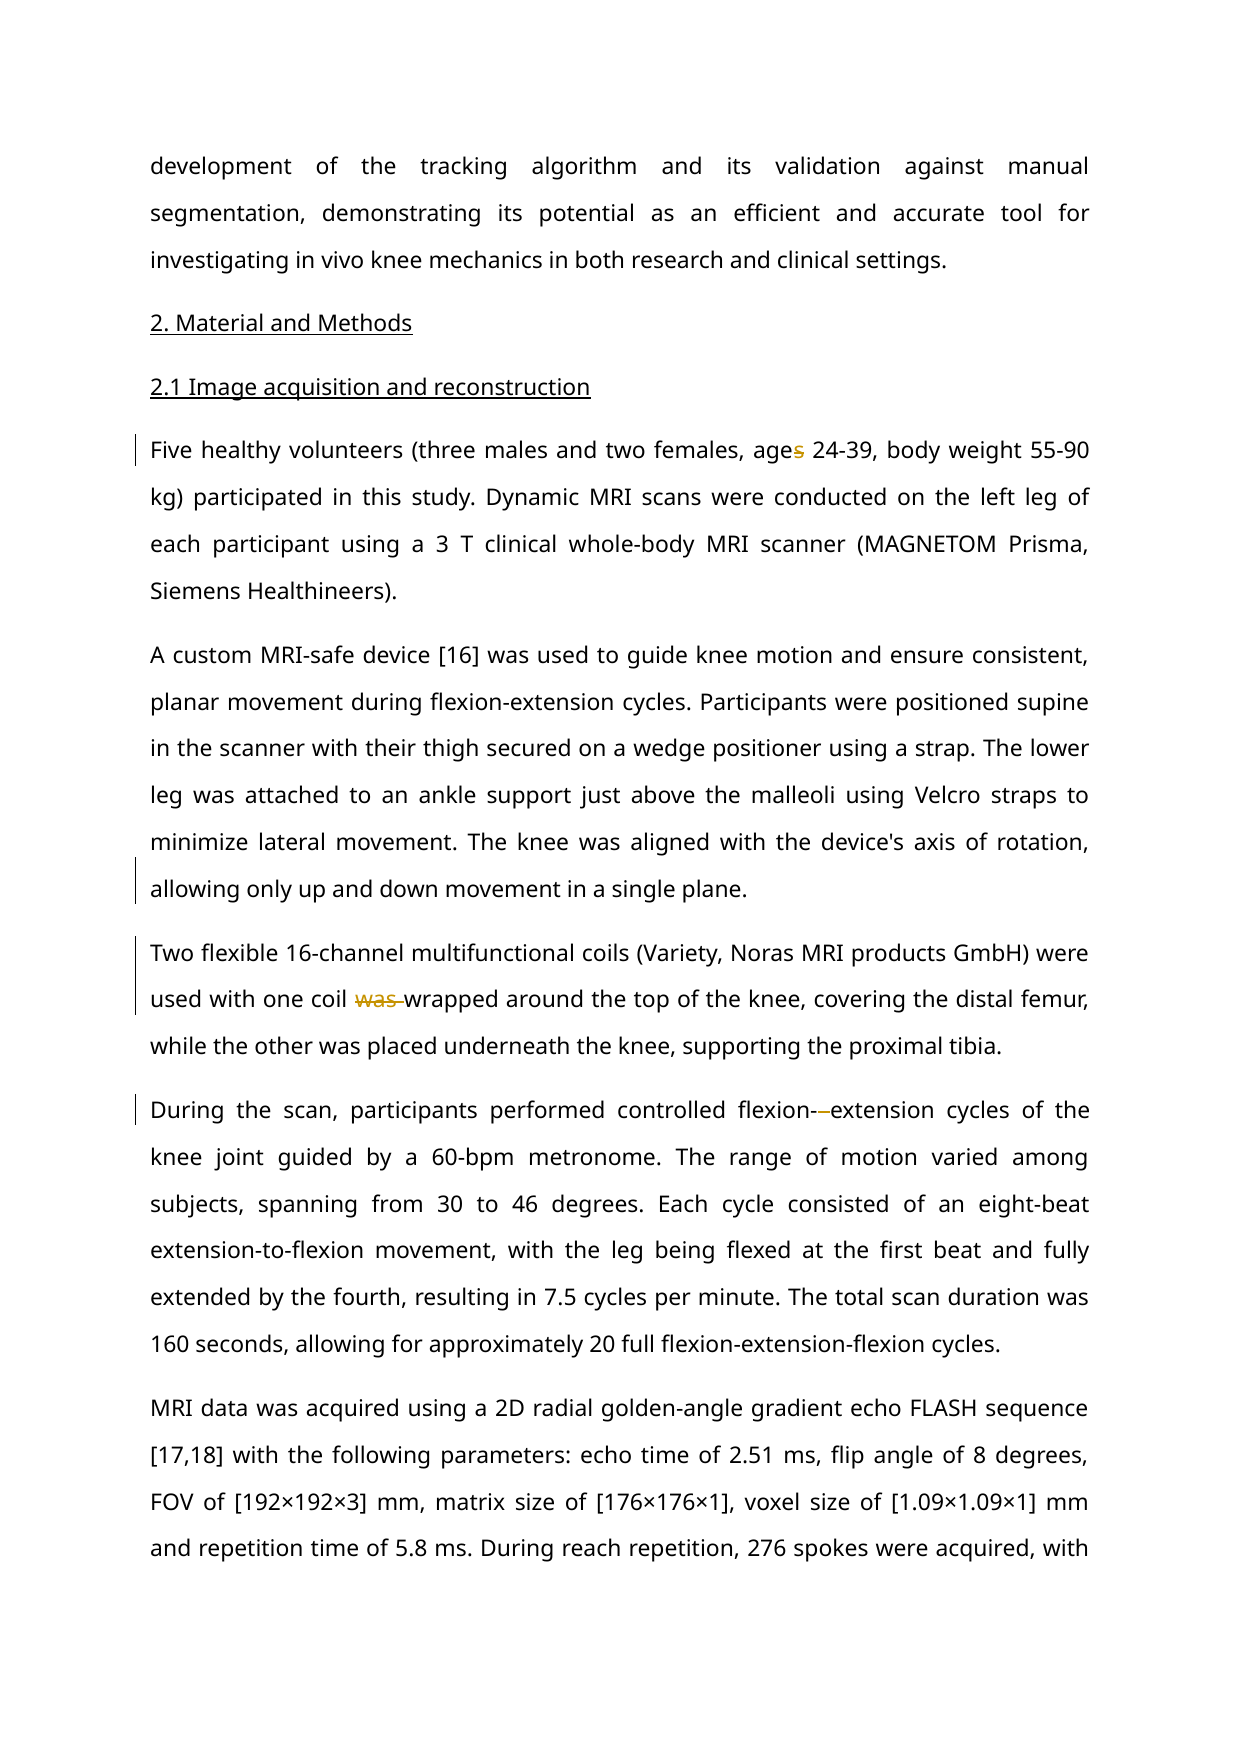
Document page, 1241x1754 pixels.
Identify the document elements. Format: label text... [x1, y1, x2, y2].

text A custom MRI-safe device [16] was used to guide knee motion and ensure consistent, planar movement during flexion-extension cycles. Participants were positioned supine in the scanner with their thigh secured on a wedge positioner using a strap. The lower leg was attached to an ankle support just above the malleoli using Velcro straps to minimize lateral movement. The knee was aligned with the device's axis of rotation, allowing only up and down movement in a single plane. [150, 638, 1090, 904]
text During the scan, participants performed controlled flexion-extension cycles of the knee joint guided by a 60-bpm metronome. The range of motion varied among subjects, spanning from 30 to 46 degrees. Each cycle consisted of an eight-beat extension-to-flexion movement, with the leg being flexed at the first beat and fully extended by the fourth, resulting in 7.5 cycles per minute. The total scan duration was 160 seconds, allowing for approximately 20 full flexion-extension-flexion cycles. [150, 1094, 1090, 1359]
text Two flexible 16-channel multifunctional coils (Variety, Noras MRI products GmbH) were used with one coil wrapped around the top of the knee, covering the distal femur, while the other was placed underneath the knee, supporting the proximal tibia. [150, 936, 1090, 1061]
text 2. Material and Methods [150, 307, 1090, 338]
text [150, 150, 1090, 275]
text 2.1 Image acquisition and reconstruction [150, 371, 1090, 402]
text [150, 1392, 1090, 1563]
text Five healthy volunteers (three males and two females, age 24-39, body weight 55-90 kg) participated in this study. Dynamic MRI scans were conducted on the left leg of each participant using a 3 T clinical whole-body MRI scanner (MAGNETOM Prisma, Siemens Healthineers). [150, 434, 1090, 606]
